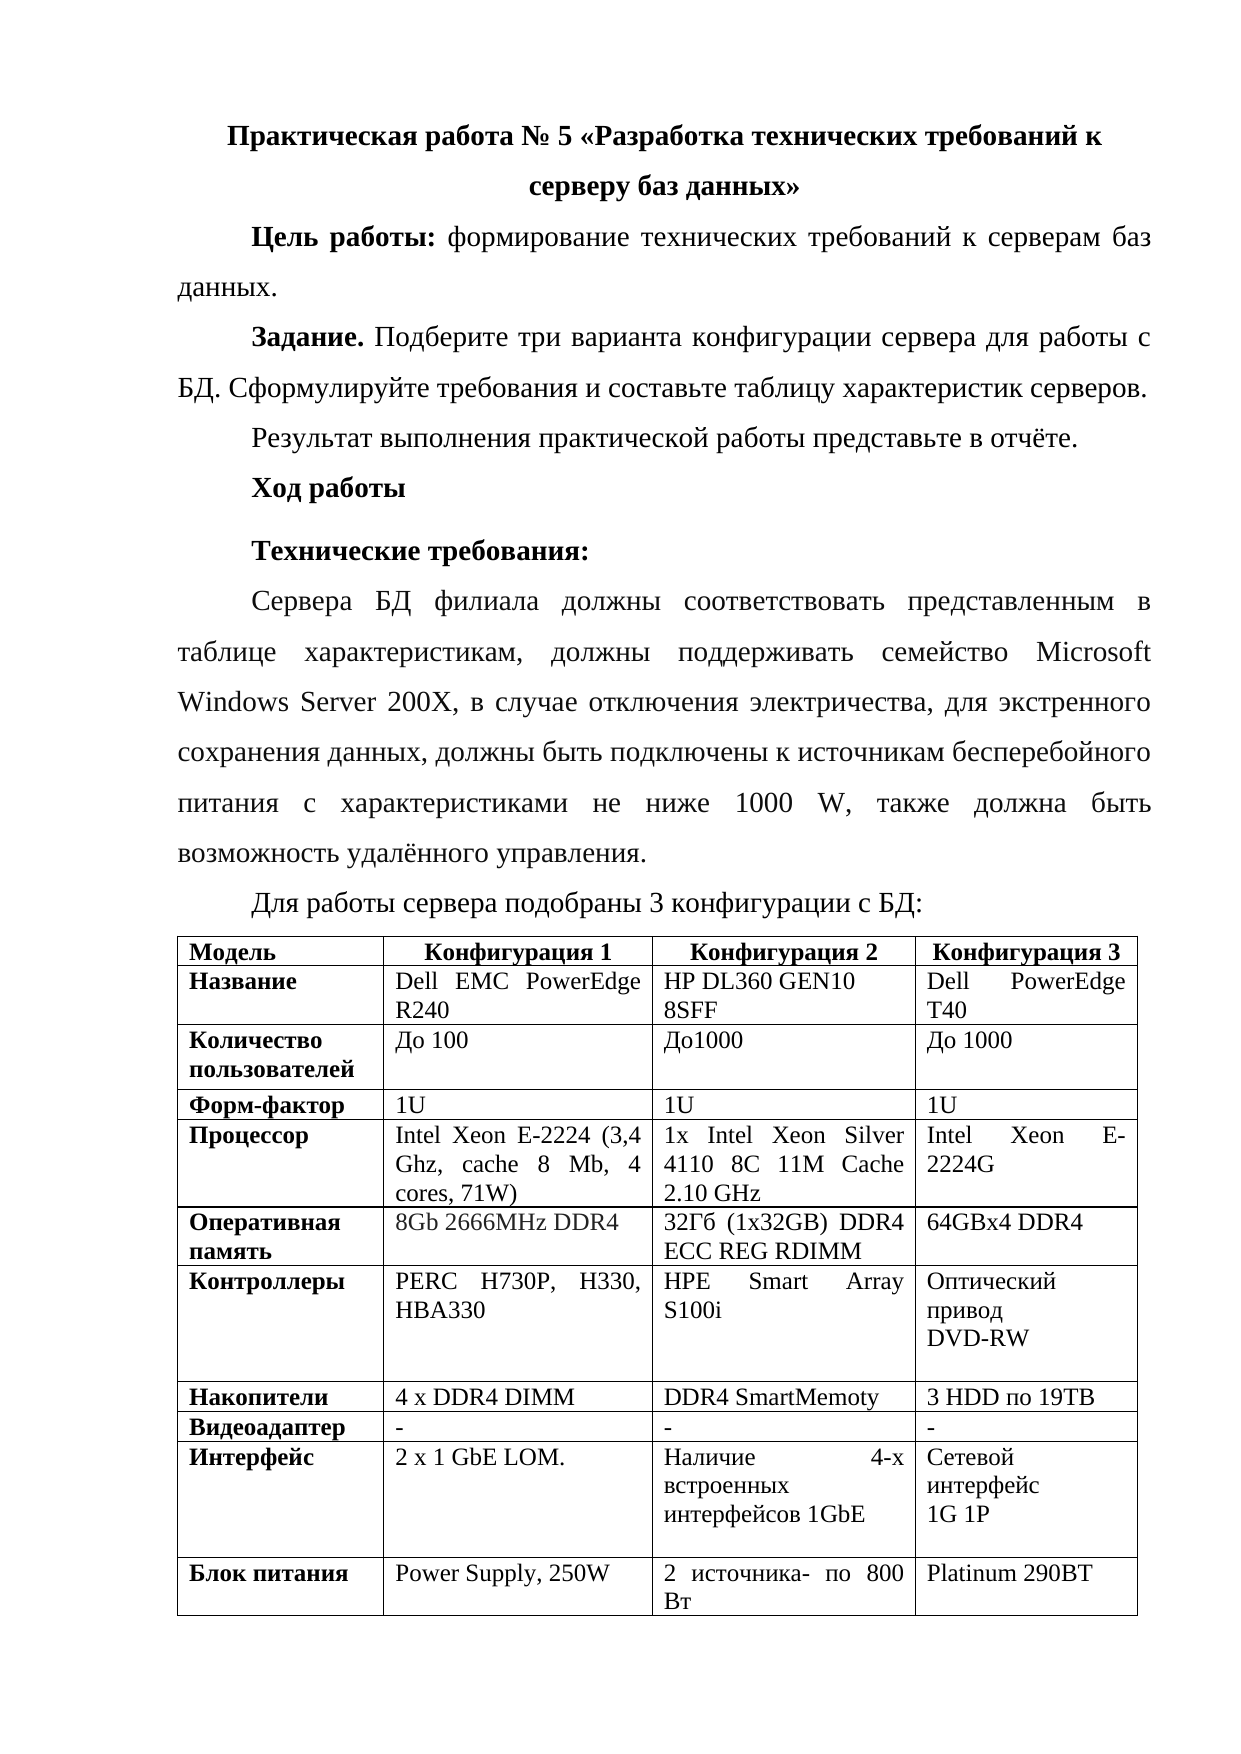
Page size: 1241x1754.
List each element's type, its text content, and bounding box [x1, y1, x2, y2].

table_cell Видеоадаптер [178, 1412, 383, 1441]
table_cell 1U [653, 1090, 915, 1119]
table_header Конфигурация 1 [384, 937, 652, 965]
list Ход работы [251, 470, 1152, 504]
table_cell Наличие 4-х встроенных интерфейсов 1GbE [653, 1442, 915, 1557]
table_header Модель [178, 937, 383, 965]
table_cell 1x Intel Xeon Silver 4110 8C 11M Caсhe 2.10 GHz [653, 1120, 915, 1206]
table_cell Оперативная память [178, 1208, 383, 1265]
text Технические требования: [177, 533, 1152, 567]
table_cell До1000 [653, 1025, 915, 1089]
table_cell - [653, 1412, 915, 1441]
table_header Конфигурация 2 [653, 937, 915, 965]
table_cell - [384, 1412, 652, 1441]
table_cell HP DL360 GEN10 8SFF [653, 966, 915, 1024]
table_cell 8Gb 2666MHz DDR4 [384, 1208, 652, 1265]
table_cell HPE Smart Array S100i [653, 1266, 915, 1381]
table_cell Контроллеры [178, 1266, 383, 1381]
table_cell До 100 [384, 1025, 652, 1089]
table_cell Intel Xeon E-2224G [916, 1120, 1137, 1206]
table_cell Количество пользователей [178, 1025, 383, 1089]
table_cell - [916, 1412, 1137, 1441]
table_cell До 1000 [916, 1025, 1137, 1089]
table_header Конфигурация 3 [916, 937, 1137, 965]
table_cell Накопители [178, 1382, 383, 1411]
table_cell Интерфейс [178, 1442, 383, 1557]
table_cell 1U [916, 1090, 1137, 1119]
table_cell DDR4 SmartMemoty [653, 1382, 915, 1411]
table_cell 2 х 1 GbE LOM. [384, 1442, 652, 1557]
table_cell Процессор [178, 1120, 383, 1206]
table_cell Блок питания [178, 1558, 383, 1615]
text Сервера БД филиала должны соответствовать представленным в таблице характеристикам, должны поддерживать семейство Microsoft Windows Server 200X, в случае отключения электричества, для экстренного сохранения данных, должны быть подключены к источникам бесперебойного питания с характеристиками не ниже 1000 W, также должна быть возможность удалённого управления. [177, 583, 1152, 868]
table_cell PERC H730P, H330, HBA330 [384, 1266, 652, 1381]
table_cell Intel Xeon E-2224 (3,4 Ghz, cache 8 Mb, 4 cores, 71W) [384, 1120, 652, 1206]
list Для работы сервера подобраны 3 конфигурации с БД: [251, 885, 1152, 919]
table_cell 64GBx4 DDR4 [916, 1208, 1137, 1265]
table_cell Сетевой интерфейс 1G 1P [916, 1442, 1137, 1557]
table_cell Power Supply, 250W [384, 1558, 652, 1615]
table_cell 2 источника- по 800 Вт [653, 1558, 915, 1615]
table_cell 1U [384, 1090, 652, 1119]
table_cell 32Гб (1x32GB) DDR4 ECC REG RDIMM [653, 1208, 915, 1265]
list Результат выполнения практической работы представьте в отчёте. [177, 420, 1152, 453]
text Практическая работа № 5 «Разработка технических требований к серверу баз данных» [177, 118, 1152, 202]
table_cell Platinum 290ВТ [916, 1558, 1137, 1615]
text Задание. Подберите три варианта конфигурации сервера для работы с БД. Сформулируйте требования и составьте таблицу характеристик серверов. [177, 319, 1152, 403]
table_cell Форм-фактор [178, 1090, 383, 1119]
table_cell 4 x DDR4 DIMM [384, 1382, 652, 1411]
table_cell Dell EMC PowerEdge R240 [384, 966, 652, 1024]
table_cell 3 HDD по 19TB [916, 1382, 1137, 1411]
table_cell Оптический привод DVD-RW [916, 1266, 1137, 1381]
table_cell Dell PowerEdge T40 [916, 966, 1137, 1024]
table_cell Название [178, 966, 383, 1024]
text Цель работы: формирование технических требований к серверам баз данных. [177, 219, 1152, 303]
